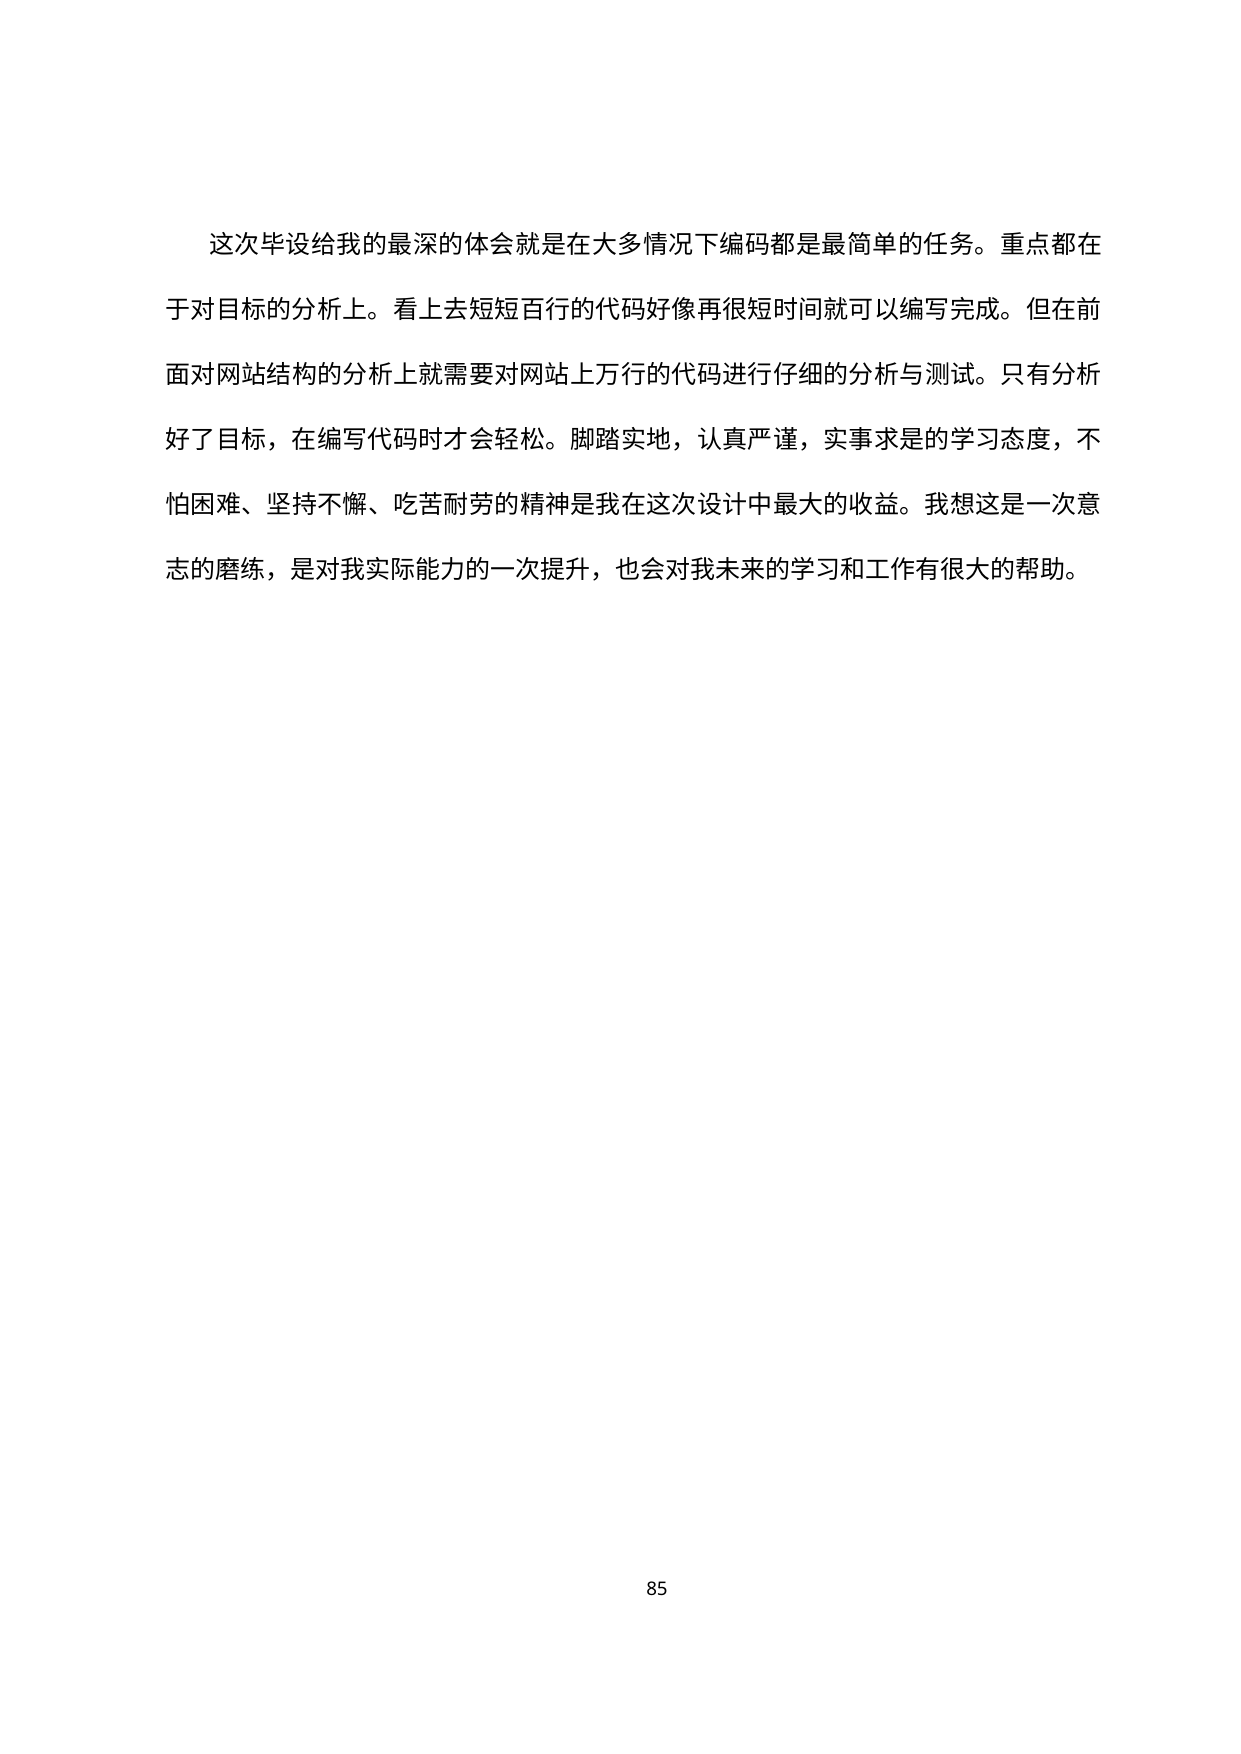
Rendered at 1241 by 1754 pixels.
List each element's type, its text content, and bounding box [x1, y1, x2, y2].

text 这次毕设给我的最深的体会就是在大多情况下编码都是最简单的任务。重点都在于对目标的分析上。看上去短短百行的代码好像再很短时间就可以编写完成。但在前面对网站结构的分析上就需要对网站上万行的代码进行仔细的分析与测试。只有分析好了目标，在编写代码时才会轻松。脚踏实地，认真严谨，实事求是的学习态度，不怕困难、坚持不懈、吃苦耐劳的精神是我在这次设计中最大的收益。我想这是一次意志的磨练，是对我实际能力的一次提升，也会对我未来的学习和工作有很大的帮助。 [165, 211, 1104, 666]
